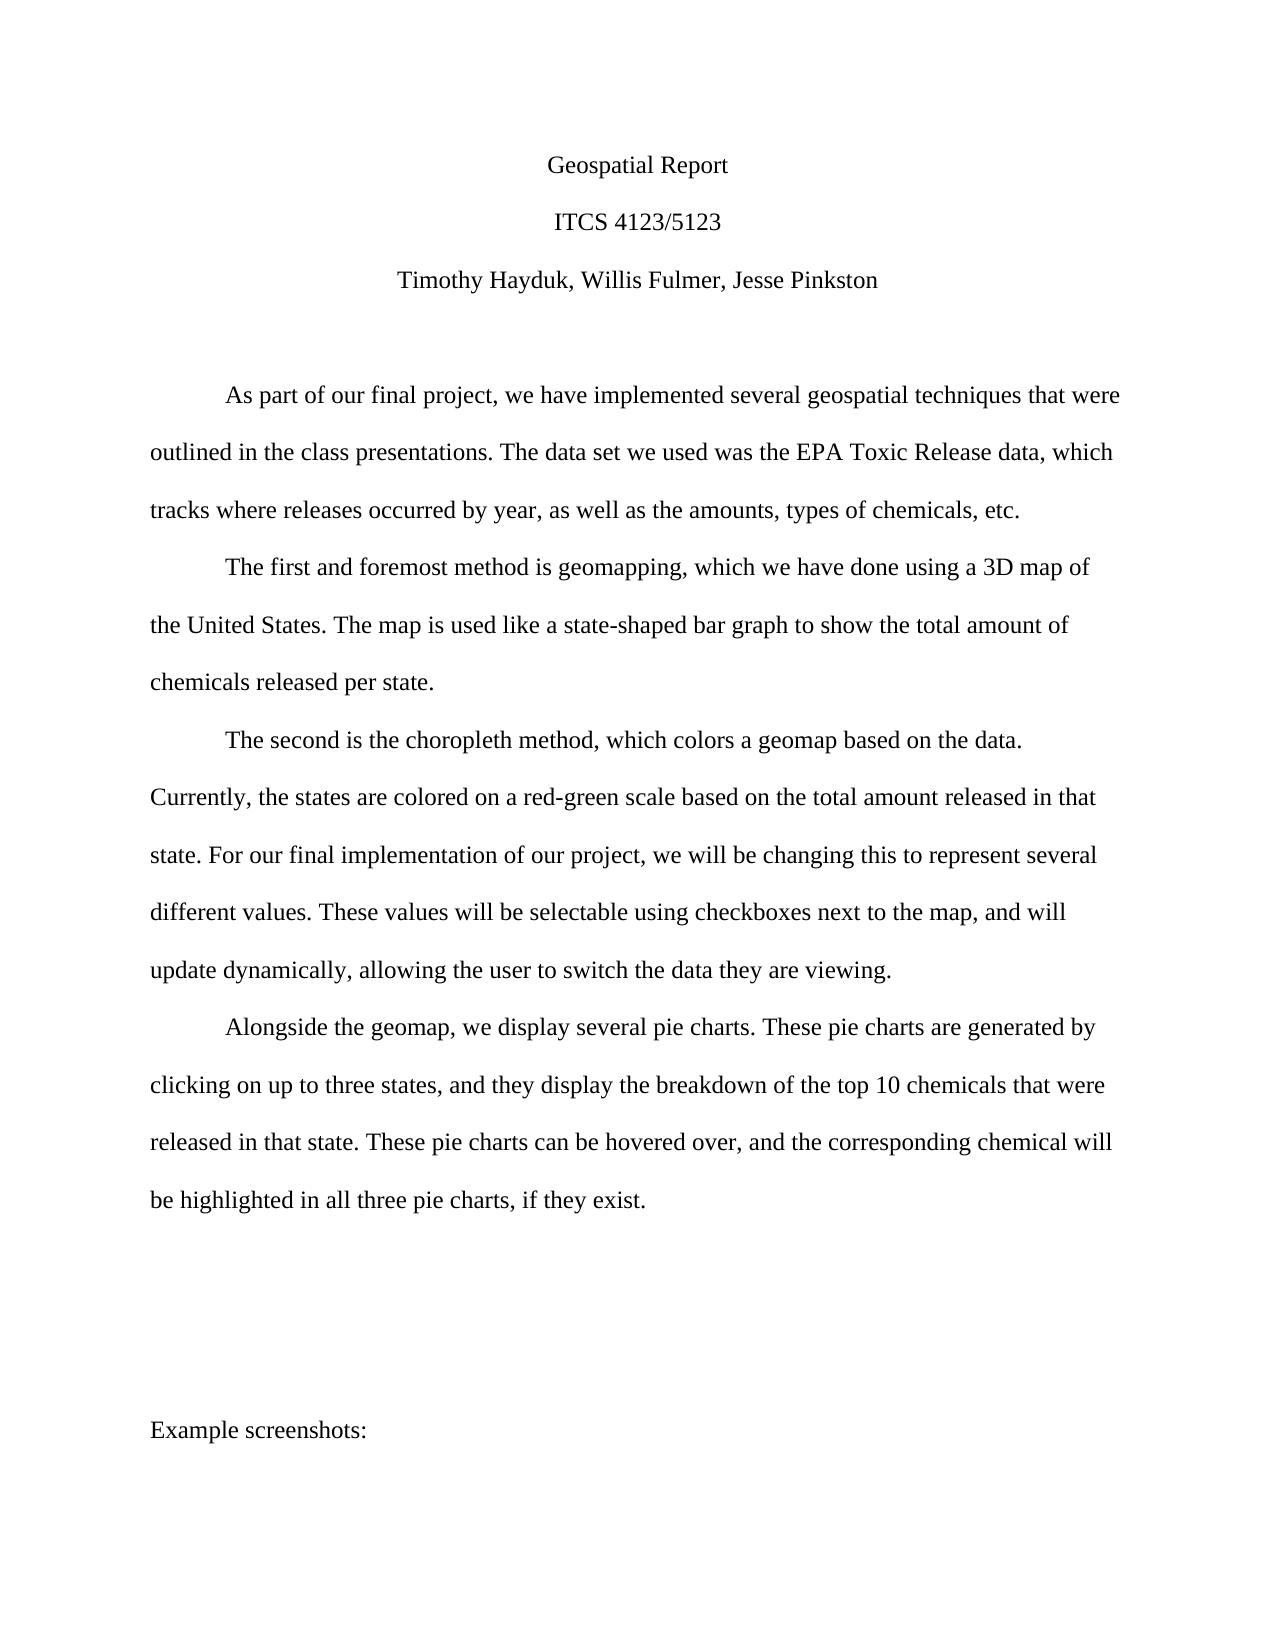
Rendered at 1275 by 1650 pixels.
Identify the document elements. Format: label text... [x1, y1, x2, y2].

text Geospatial Report [150, 150, 1125, 179]
text The second is the choropleth method, which colors a geomap based on the data. Currently, the states are colored on a red-green scale based on the total amount released in that state. For our final implementation of our project, we will be changing this to represent several different values. These values will be selectable using checkboxes next to the map, and will update dynamically, allowing the user to switch the data they are viewing. [150, 725, 1125, 984]
text As part of our final project, we have implemented several geospatial techniques that were outlined in the class presentations. The data set we used was the EPA Toxic Release data, which tracks where releases occurred by year, as well as the amounts, types of chemicals, etc. [150, 380, 1125, 524]
text Example screenshots: [150, 1415, 1125, 1444]
text The first and foremost method is geomapping, which we have done using a 3D map of the United States. The map is used like a state-shaped bar graph to show the total amount of chemicals released per state. [150, 552, 1125, 696]
text Alongside the geomap, we display several pie charts. These pie charts are generated by clicking on up to three states, and they display the breakdown of the top 10 chemicals that were released in that state. These pie charts can be hovered over, and the corresponding chemical will be highlighted in all three pie charts, if they exist. [150, 1012, 1125, 1214]
text Timothy Hayduk, Willis Fulmer, Jesse Pinkston [150, 265, 1125, 294]
text ITCS 4123/5123 [150, 207, 1125, 236]
